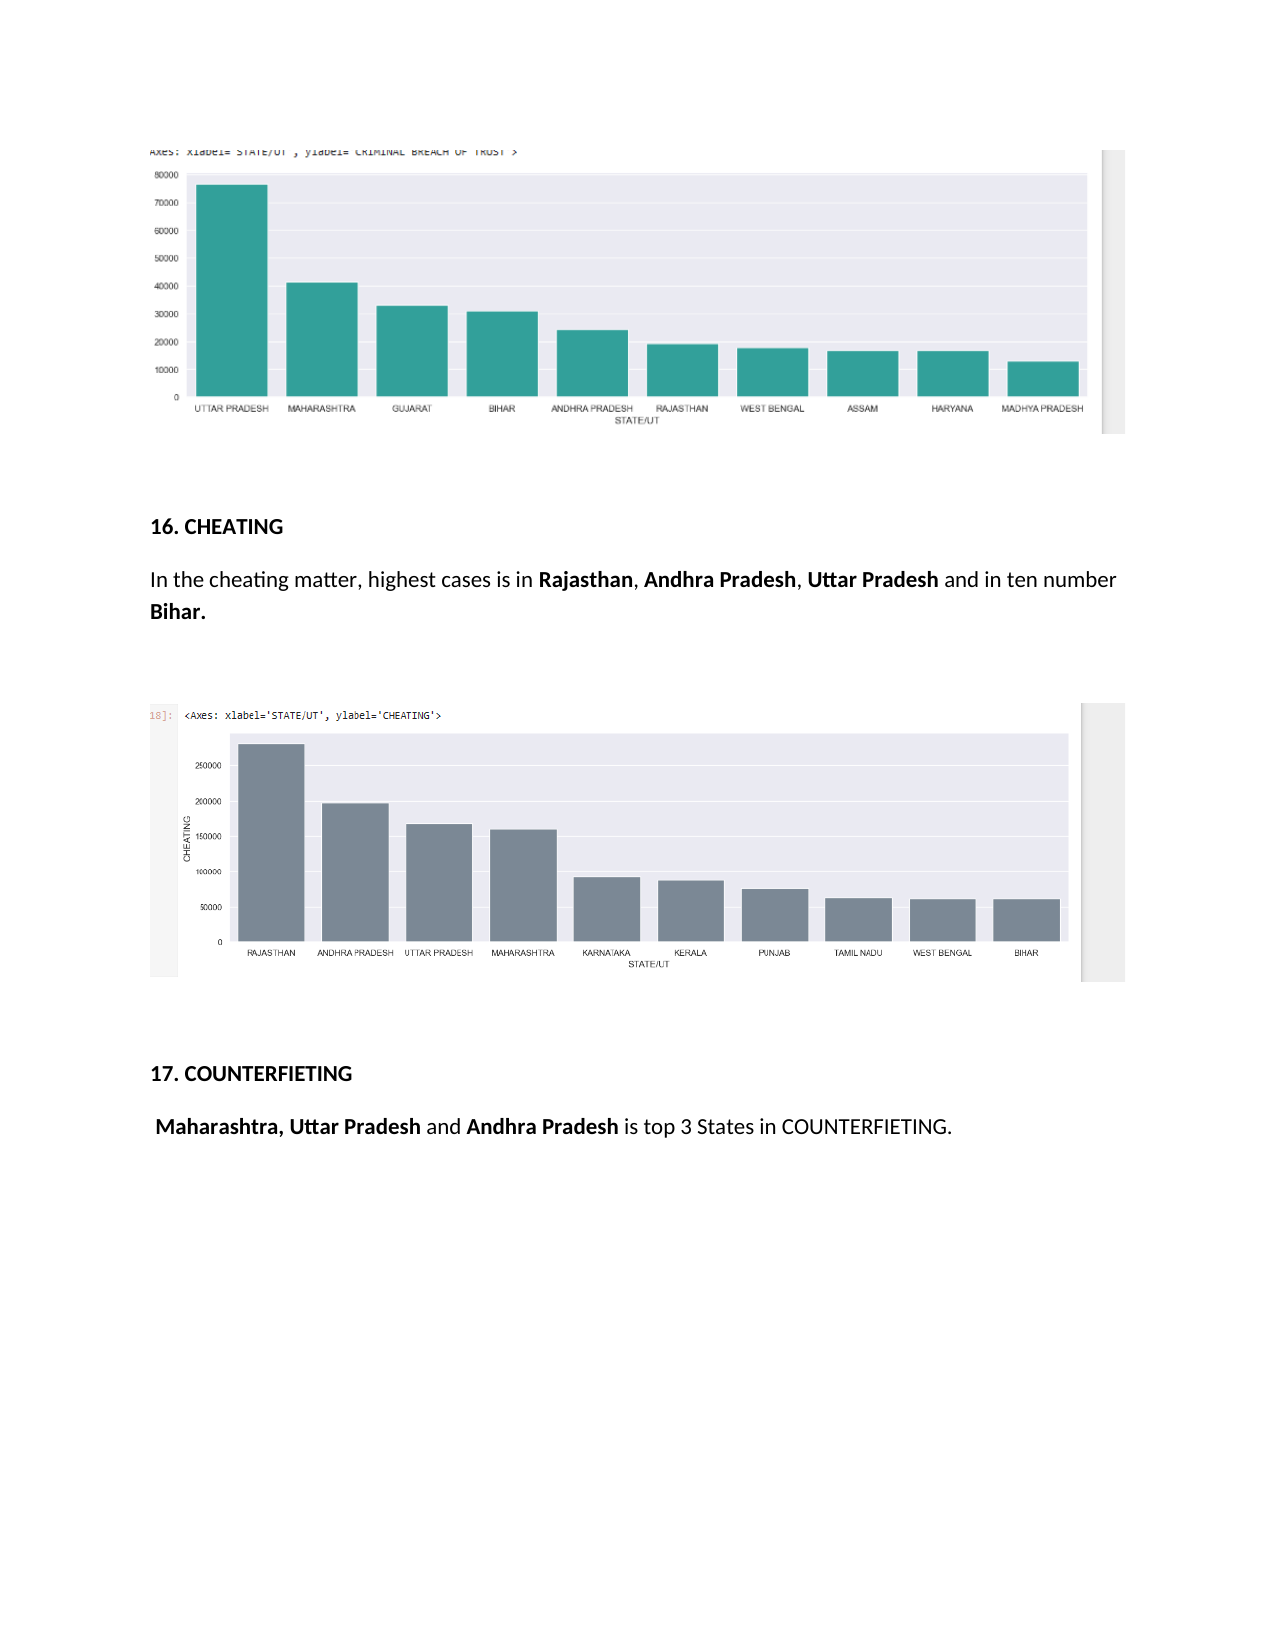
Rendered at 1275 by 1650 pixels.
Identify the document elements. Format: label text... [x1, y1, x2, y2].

text 16. CHEATING [150, 512, 1125, 540]
text In the cheating matter, highest cases is in Rajasthan, Andhra Pradesh, Uttar Pradesh and in ten number Bihar. [150, 565, 1125, 625]
text 17. COUNTERFIETING [150, 1059, 1125, 1087]
text Maharashtra, Uttar Pradesh and Andhra Pradesh is top 3 States in COUNTERFIETING. [150, 1112, 1125, 1141]
picture [150, 150, 1125, 434]
picture [150, 703, 1125, 982]
